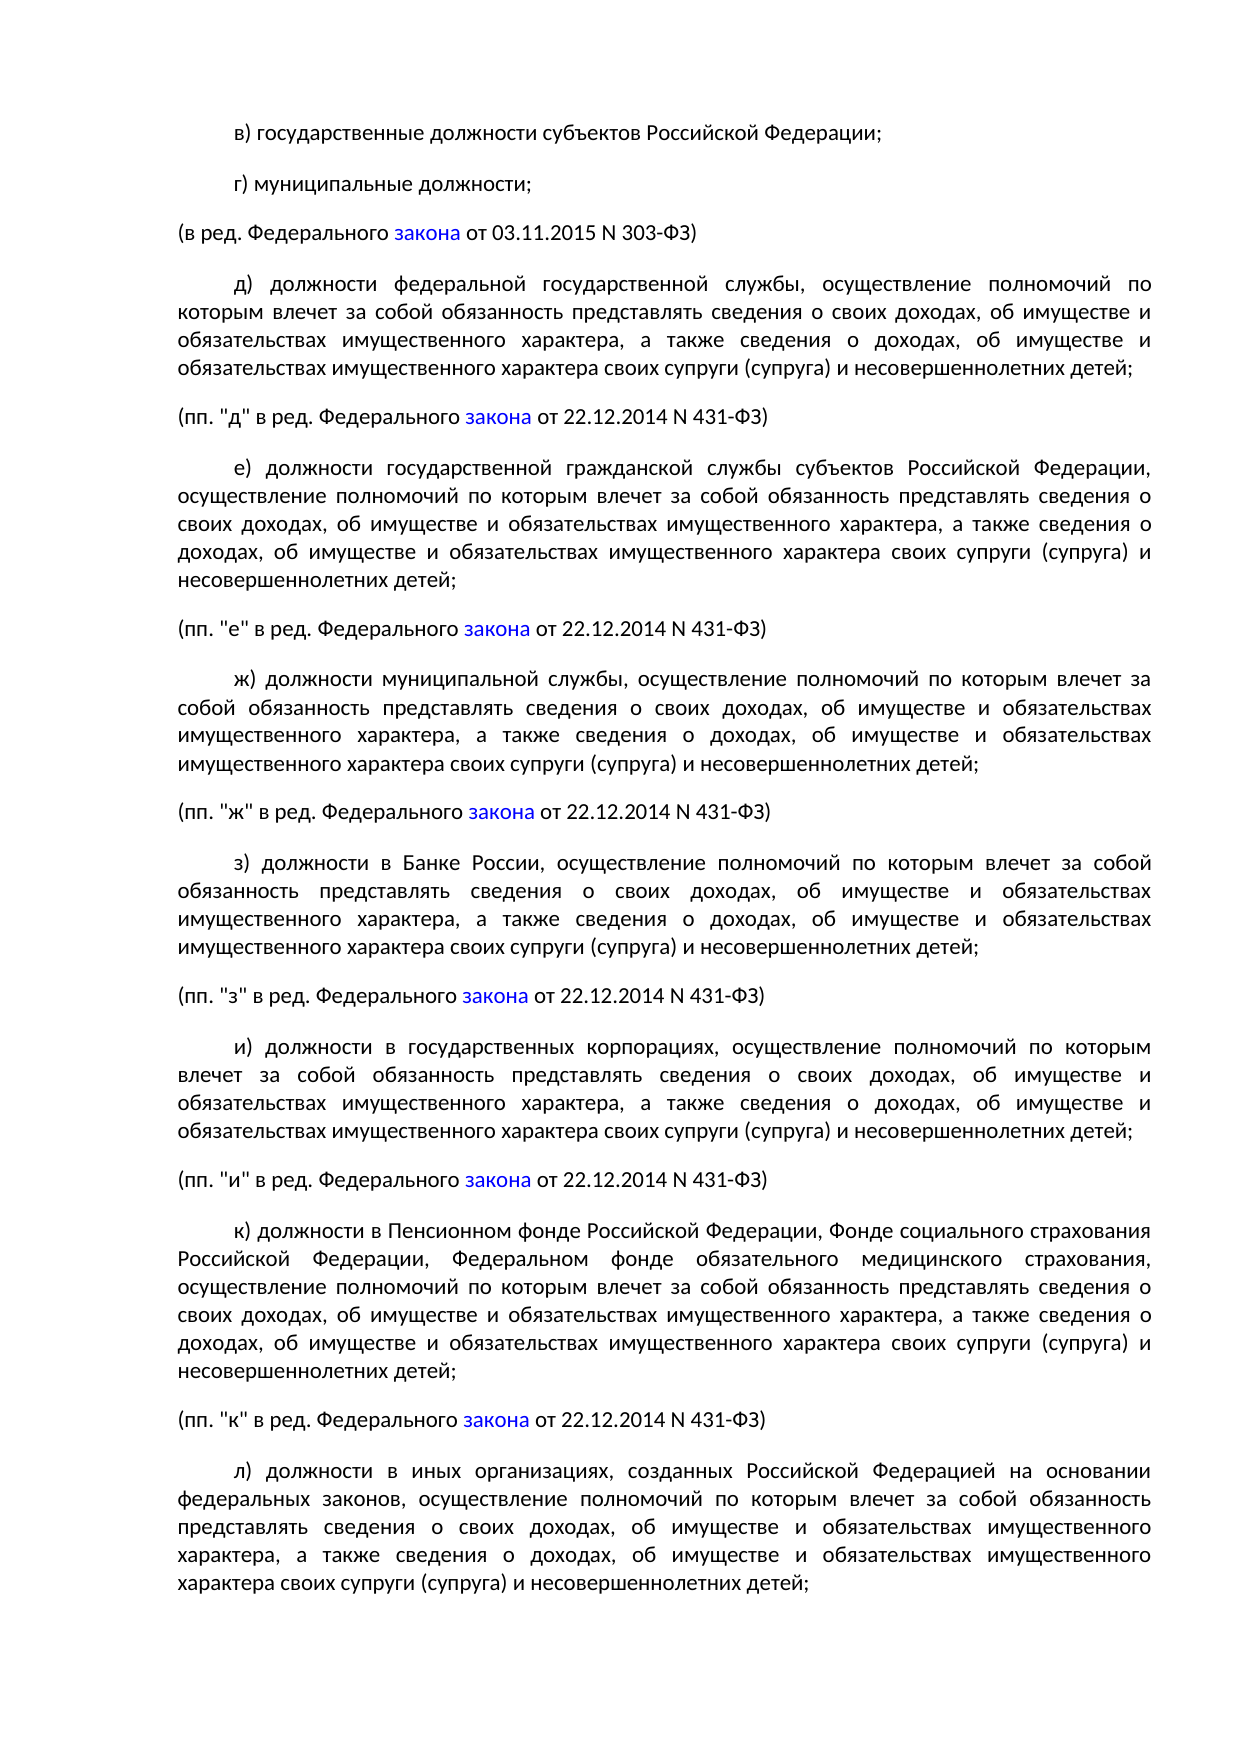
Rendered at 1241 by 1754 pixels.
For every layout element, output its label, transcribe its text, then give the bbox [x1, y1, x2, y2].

text ж) должности муниципальной службы, осуществление полномочий по которым влечет за собой обязанность представлять сведения о своих доходах, об имуществе и обязательствах имущественного характера, а также сведения о доходах, об имуществе и обязательствах имущественного характера своих супруги (супруга) и несовершеннолетних детей; [177, 664, 1152, 777]
text (пп. "е" в ред. Федерального закона от 22.12.2014 N 431-ФЗ) [177, 614, 1152, 642]
text (пп. "ж" в ред. Федерального закона от 22.12.2014 N 431-ФЗ) [177, 797, 1152, 826]
text д) должности федеральной государственной службы, осуществление полномочий по которым влечет за собой обязанность представлять сведения о своих доходах, об имуществе и обязательствах имущественного характера, а также сведения о доходах, об имуществе и обязательствах имущественного характера своих супруги (супруга) и несовершеннолетних детей; [177, 269, 1152, 381]
text з) должности в Банке России, осуществление полномочий по которым влечет за собой обязанность представлять сведения о своих доходах, об имуществе и обязательствах имущественного характера, а также сведения о доходах, об имуществе и обязательствах имущественного характера своих супруги (супруга) и несовершеннолетних детей; [177, 848, 1152, 961]
text л) должности в иных организациях, созданных Российской Федерацией на основании федеральных законов, осуществление полномочий по которым влечет за собой обязанность представлять сведения о своих доходах, об имуществе и обязательствах имущественного характера, а также сведения о доходах, об имуществе и обязательствах имущественного характера своих супруги (супруга) и несовершеннолетних детей; [177, 1456, 1152, 1596]
text е) должности государственной гражданской службы субъектов Российской Федерации, осуществление полномочий по которым влечет за собой обязанность представлять сведения о своих доходах, об имуществе и обязательствах имущественного характера, а также сведения о доходах, об имуществе и обязательствах имущественного характера своих супруги (супруга) и несовершеннолетних детей; [177, 453, 1152, 593]
text (пп. "д" в ред. Федерального закона от 22.12.2014 N 431-ФЗ) [177, 402, 1152, 430]
text (в ред. Федерального закона от 03.11.2015 N 303-ФЗ) [177, 218, 1152, 246]
text в) государственные должности субъектов Российской Федерации; [177, 118, 1152, 146]
text г) муниципальные должности; [177, 169, 1152, 197]
text к) должности в Пенсионном фонде Российской Федерации, Фонде социального страхования Российской Федерации, Федеральном фонде обязательного медицинского страхования, осуществление полномочий по которым влечет за собой обязанность представлять сведения о своих доходах, об имуществе и обязательствах имущественного характера, а также сведения о доходах, об имуществе и обязательствах имущественного характера своих супруги (супруга) и несовершеннолетних детей; [177, 1216, 1152, 1384]
text и) должности в государственных корпорациях, осуществление полномочий по которым влечет за собой обязанность представлять сведения о своих доходах, об имуществе и обязательствах имущественного характера, а также сведения о доходах, об имуществе и обязательствах имущественного характера своих супруги (супруга) и несовершеннолетних детей; [177, 1032, 1152, 1144]
text (пп. "к" в ред. Федерального закона от 22.12.2014 N 431-ФЗ) [177, 1405, 1152, 1433]
text (пп. "з" в ред. Федерального закона от 22.12.2014 N 431-ФЗ) [177, 981, 1152, 1009]
text (пп. "и" в ред. Федерального закона от 22.12.2014 N 431-ФЗ) [177, 1165, 1152, 1193]
